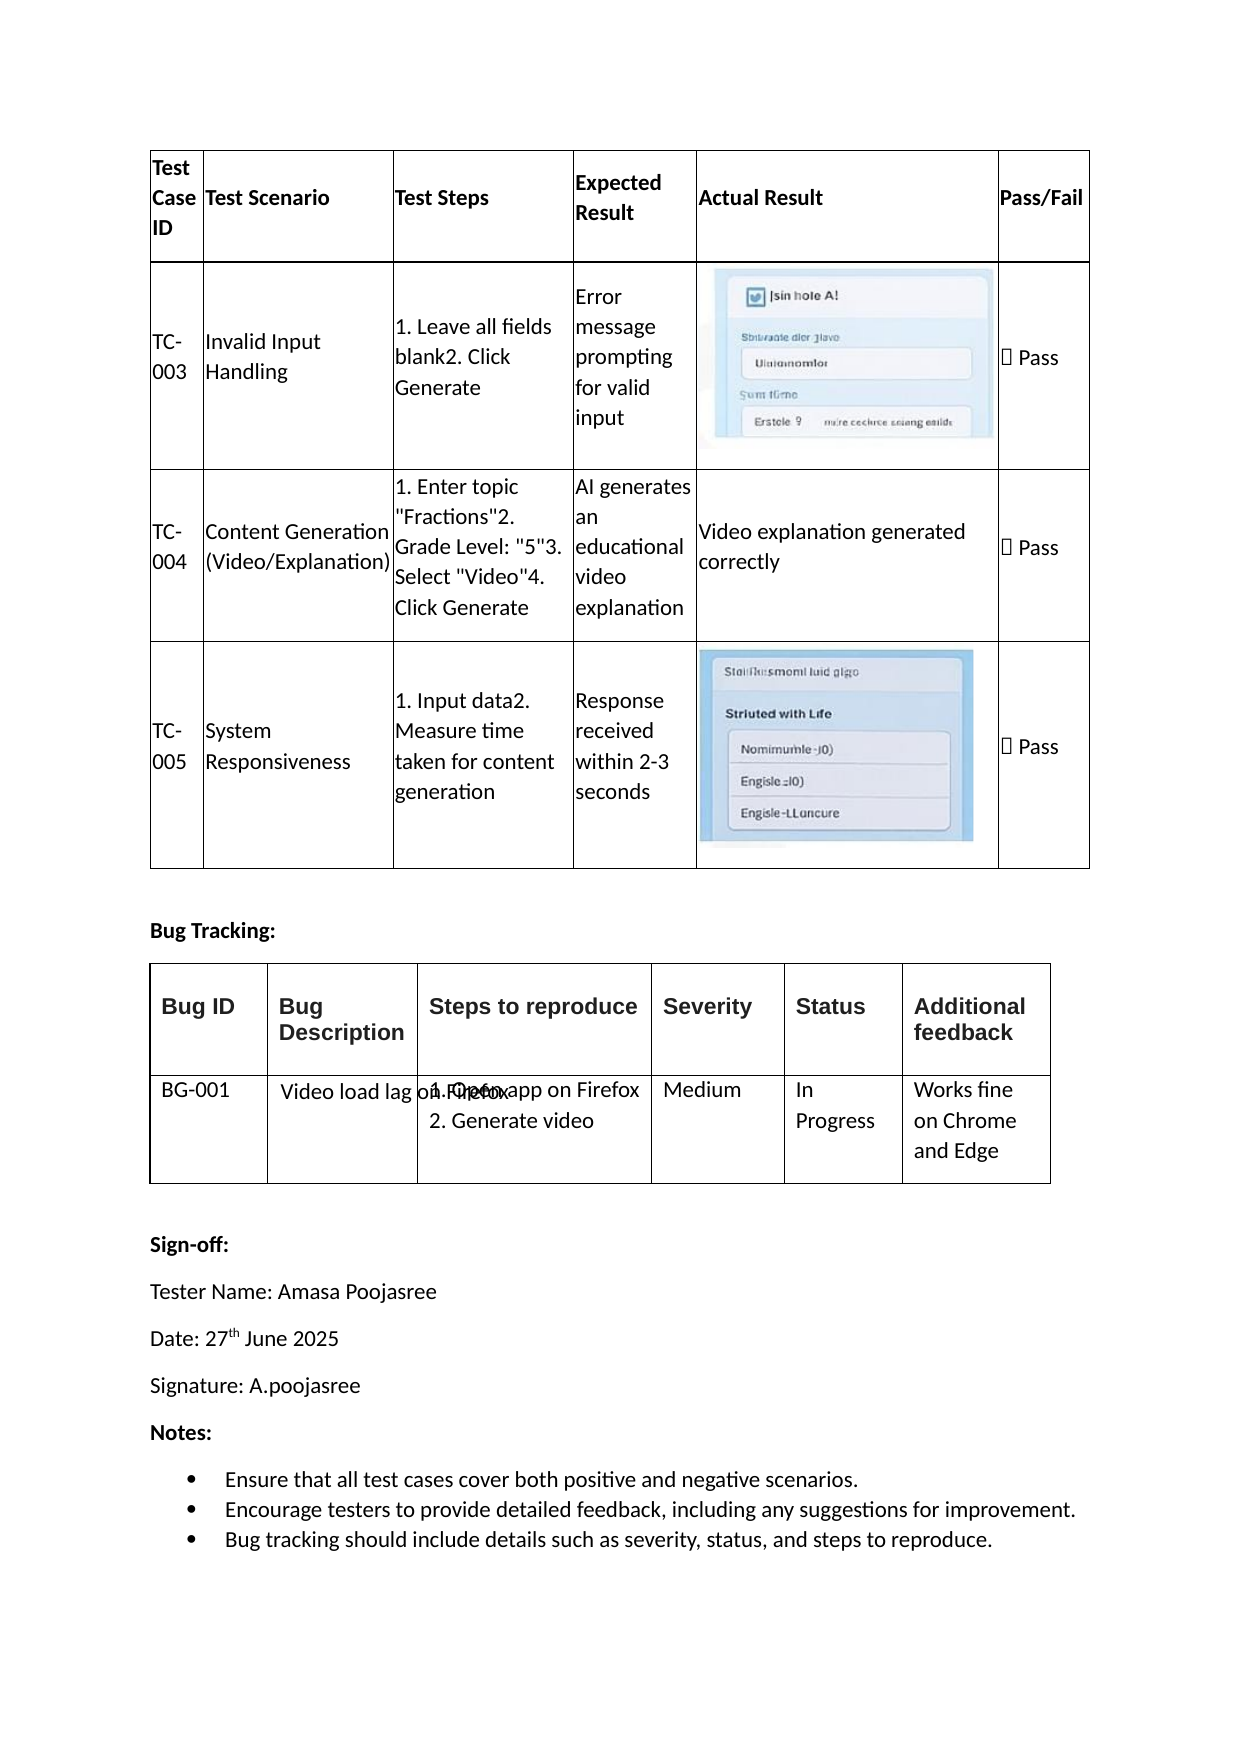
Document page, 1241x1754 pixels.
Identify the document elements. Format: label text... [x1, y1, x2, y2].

table_header Test Case ID [151, 151, 203, 261]
table_header Test Steps [394, 151, 573, 261]
table_cell Invalid Input Handling [204, 263, 393, 469]
table_cell ✅ Pass [999, 642, 1089, 868]
table_header Expected Result [574, 151, 696, 261]
text Date: 27th June 2025 [150, 1324, 1090, 1352]
list Ensure that all test cases cover both positive and negative scenarios. [187, 1465, 1090, 1493]
table_cell 1. Leave all fields blank2. Click Generate [394, 263, 573, 469]
list Bug tracking should include details such as severity, status, and steps to reproduce. [187, 1525, 1090, 1553]
text Bug Tracking: [150, 916, 1090, 944]
table_cell [697, 642, 998, 868]
table_header Steps to reproduce [418, 964, 651, 1074]
table_cell Video explanation generated correctly [697, 470, 998, 641]
table_header Actual Result [697, 151, 998, 261]
table_cell Works fine on Chrome and Edge [903, 1076, 1050, 1183]
table_cell 1. Enter topic "Fractions"2. Grade Level: "5"3. Select "Video"4. Click Generate [394, 470, 573, 641]
table_cell In Progress [785, 1076, 902, 1183]
text Signature: A.poojasree [150, 1371, 1090, 1399]
table_cell Medium [652, 1076, 784, 1183]
list Encourage testers to provide detailed feedback, including any suggestions for improvement. [187, 1495, 1090, 1523]
table_cell ✅ Pass [999, 470, 1089, 641]
table_cell TC-005 [151, 642, 203, 868]
table_cell BG-001 [151, 1076, 267, 1183]
table_header Additional feedback [903, 964, 1050, 1074]
picture [698, 263, 998, 449]
table_header Bug ID [151, 964, 267, 1074]
table_cell [697, 263, 998, 469]
table_cell 1. Open app on Firefox 2. Generate video [418, 1076, 651, 1183]
table_header Pass/Fail [999, 151, 1089, 261]
picture [698, 643, 974, 848]
text Notes: [150, 1418, 1090, 1446]
table_cell AI generates an educational video explanation [574, 470, 696, 641]
text Tester Name: Amasa Poojasree [150, 1277, 1090, 1306]
table_cell Error message prompting for valid input [574, 263, 696, 469]
table_cell [268, 1076, 417, 1183]
text Sign-off: [150, 1231, 1090, 1259]
table_cell Content Generation (Video/Explanation) [204, 470, 393, 641]
table_cell TC-003 [151, 263, 203, 469]
table_cell System Responsiveness [204, 642, 393, 868]
table_header Test Scenario [204, 151, 393, 261]
table_header Bug Description [268, 964, 417, 1074]
table_cell Response received within 2-3 seconds [574, 642, 696, 868]
table_header Severity [652, 964, 784, 1074]
table_cell ✅ Pass [999, 263, 1089, 469]
table_cell 1. Input data2. Measure time taken for content generation [394, 642, 573, 868]
table_cell TC-004 [151, 470, 203, 641]
table_header Status [785, 964, 902, 1074]
